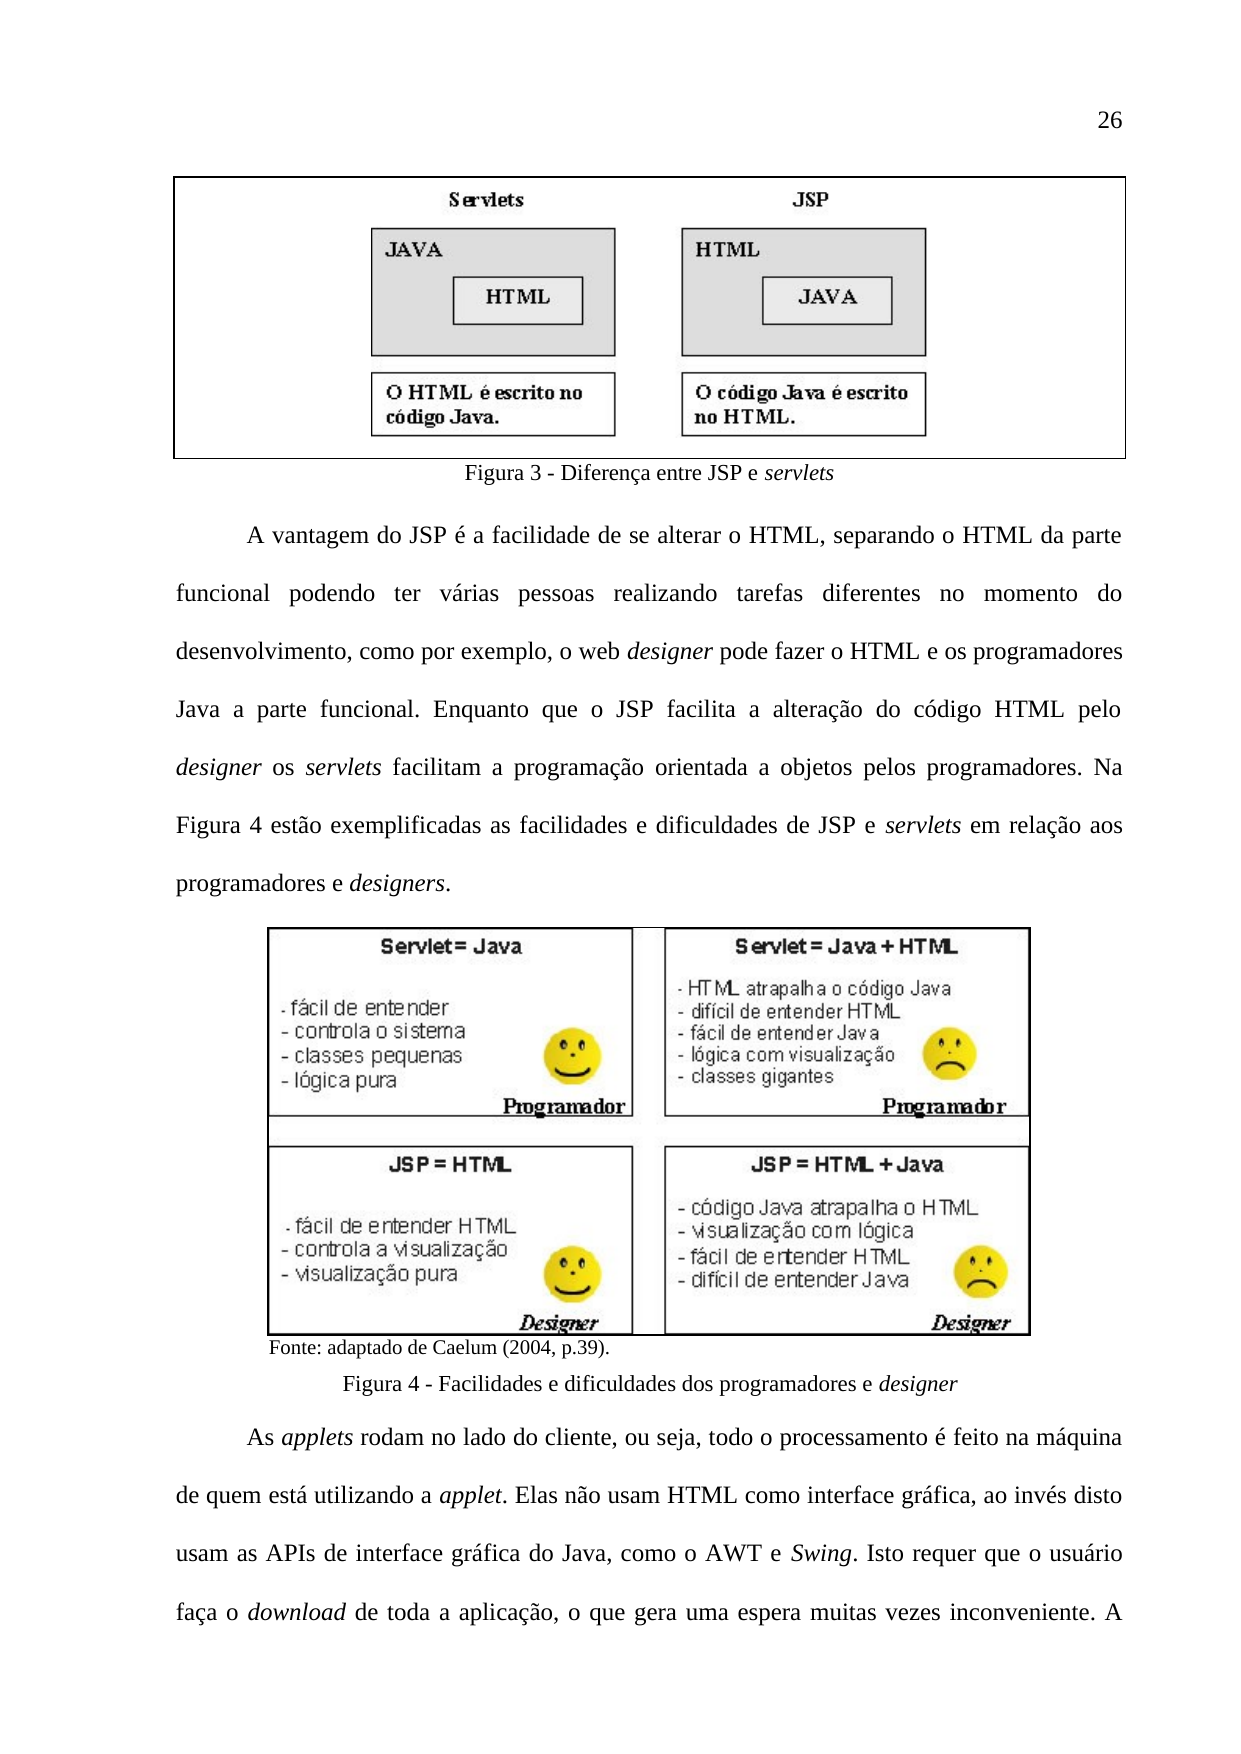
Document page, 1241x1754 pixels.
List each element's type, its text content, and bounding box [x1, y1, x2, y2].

picture [269, 928, 1029, 1334]
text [176, 1422, 1123, 1625]
text A vantagem do JSP é a facilidade de se alterar o HTML, separando o HTML da parte funcional podendo ter várias pessoas realizando tarefas diferentes no momento do desenvolvimento, como por exemplo, o web designer pode fazer o HTML e os programadores Java a parte funcional. Enquanto que o JSP facilita a alteração do código HTML pelo designer os servlets facilitam a programação orientada a objetos pelos programadores. Na Figura 4 estão exemplificadas as facilidades e dificuldades de JSP e servlets em relação aos programadores e designers. [176, 520, 1123, 897]
text Figura 4 - Facilidades e dificuldades dos programadores e designer [177, 1370, 1123, 1396]
picture [371, 181, 928, 438]
